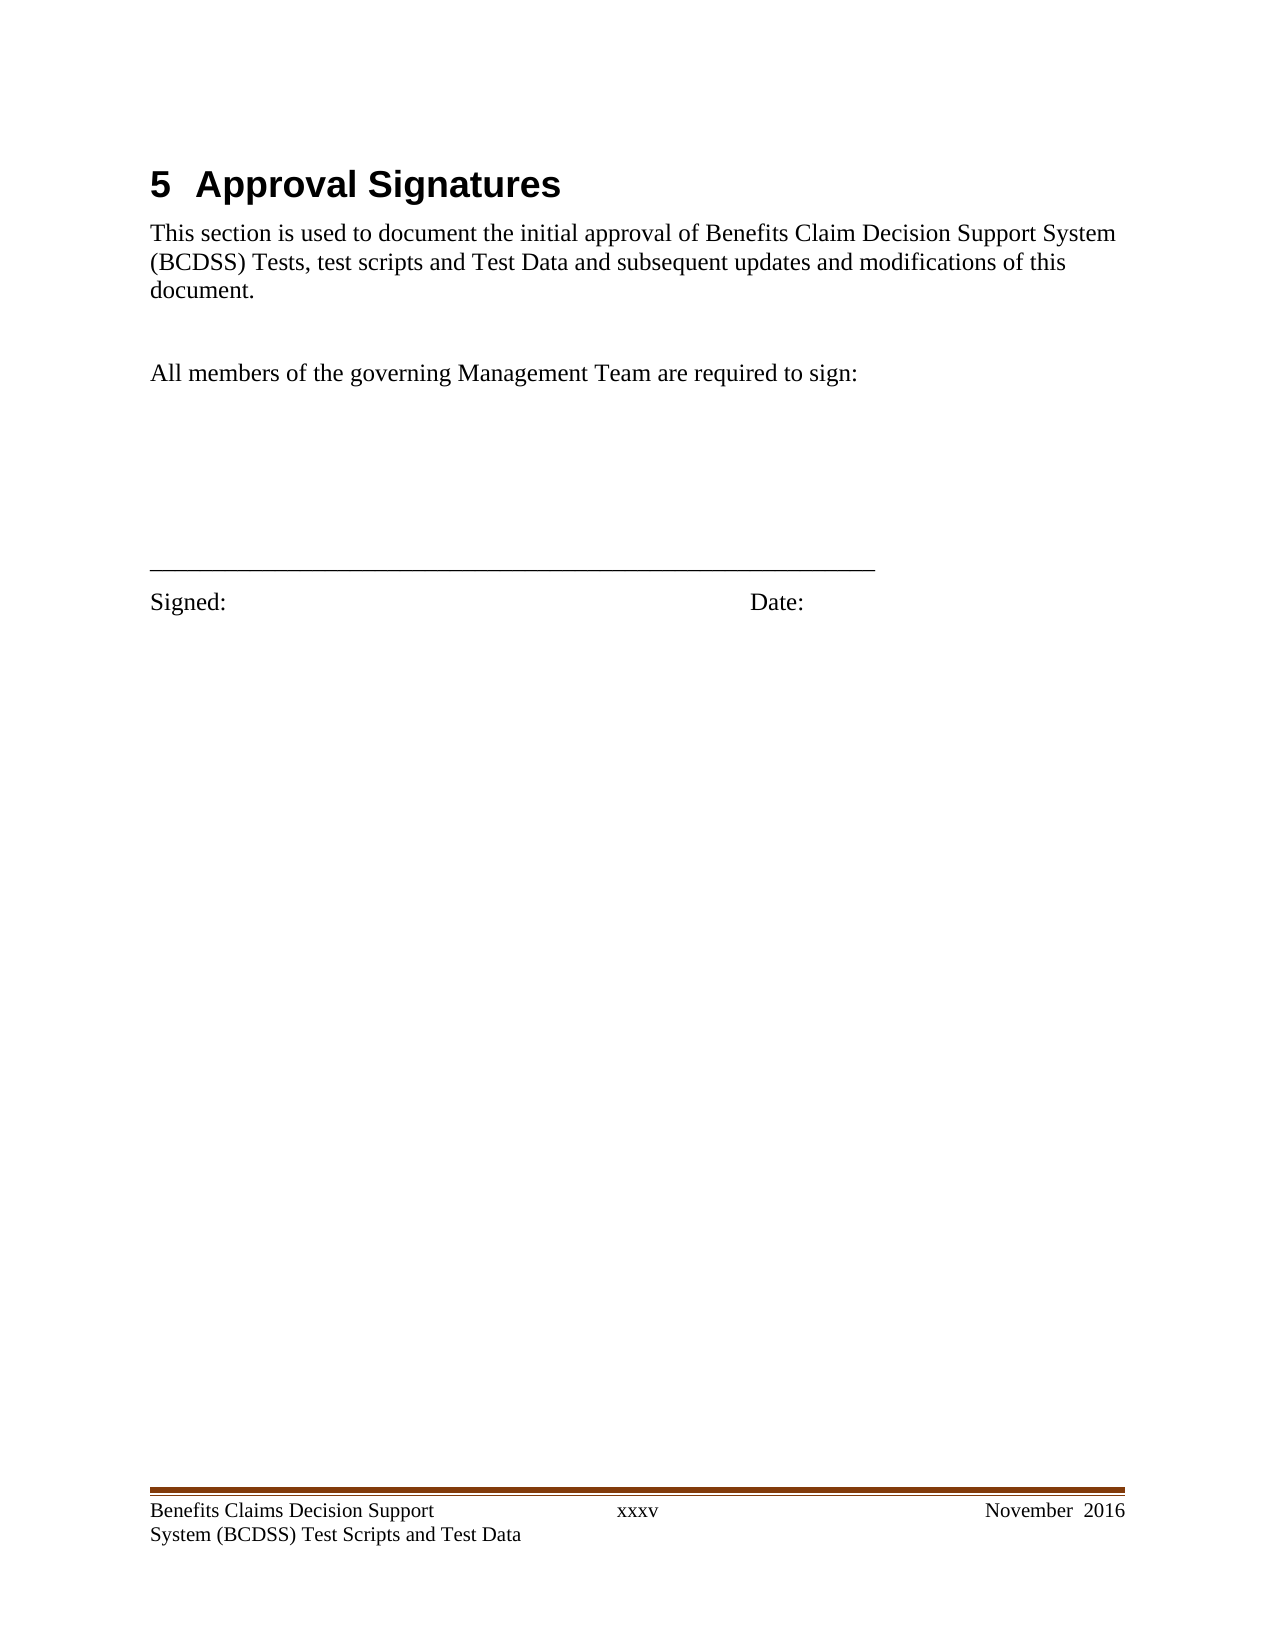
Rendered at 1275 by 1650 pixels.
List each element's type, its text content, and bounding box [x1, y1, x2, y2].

subtitle Approval Signatures [150, 162, 1125, 206]
text All members of the governing Management Team are required to sign: [150, 358, 1125, 387]
text __________________________________________________________ [150, 546, 1125, 574]
text This section is used to document the initial approval of Benefits Claim Decision Support System (BCDSS) Tests, test scripts and Test Data and subsequent updates and modifications of this document. [150, 218, 1125, 304]
text Signed: Date: [150, 587, 1125, 616]
